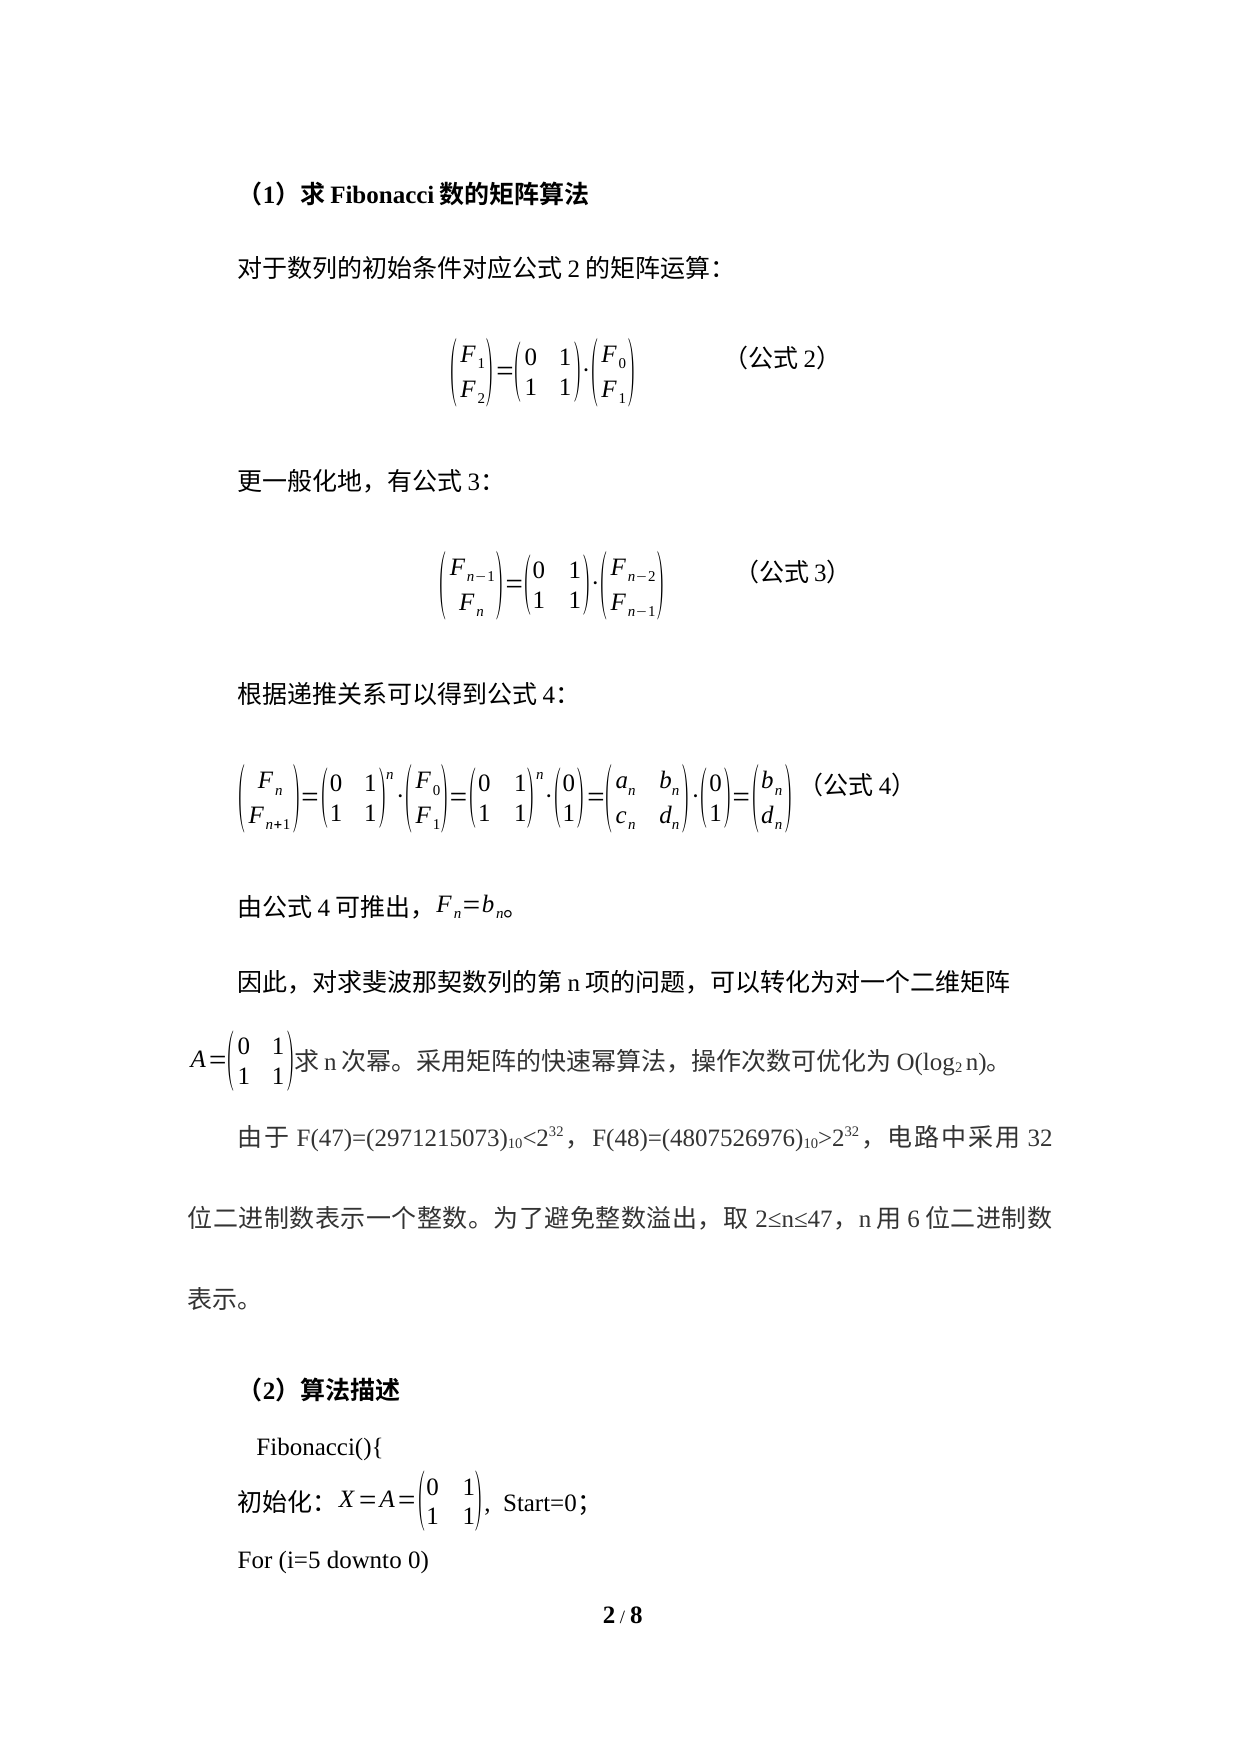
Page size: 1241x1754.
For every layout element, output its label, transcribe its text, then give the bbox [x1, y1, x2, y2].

text 更一般化地，有公式3： [187, 447, 1053, 512]
text 对于数列的初始条件对应公式2的矩阵运算： [187, 234, 1053, 299]
text For (i=5 downto 0) [187, 1543, 1053, 1576]
text Fibonacci(){ [187, 1430, 1053, 1462]
text 因此，对求斐波那契数列的第n项的问题，可以转化为对一个二维矩阵求n次幂。采用矩阵的快速幂算法，操作次数可优化为O(log2 n)。 [187, 948, 1053, 1094]
text 根据递推关系可以得到公式4： [187, 660, 1053, 725]
text （公式3） [187, 538, 1053, 635]
text 由公式4可推出，。 [187, 873, 1053, 938]
text 初始化：, Start=0； [187, 1469, 1053, 1534]
text （公式4） [187, 751, 1053, 848]
text （公式2） [187, 324, 1053, 422]
subtitle （1）求Fibonacci数的矩阵算法 [187, 160, 1053, 225]
subtitle （2）算法描述 [187, 1356, 1053, 1421]
text 由于F(47)=(2971215073)10<232，F(48)=(4807526976)10>232，电路中采用32位二进制数表示一个整数。为了避免整数溢出，取2≤n≤47，n用6位二进制数表示。 [187, 1103, 1053, 1330]
